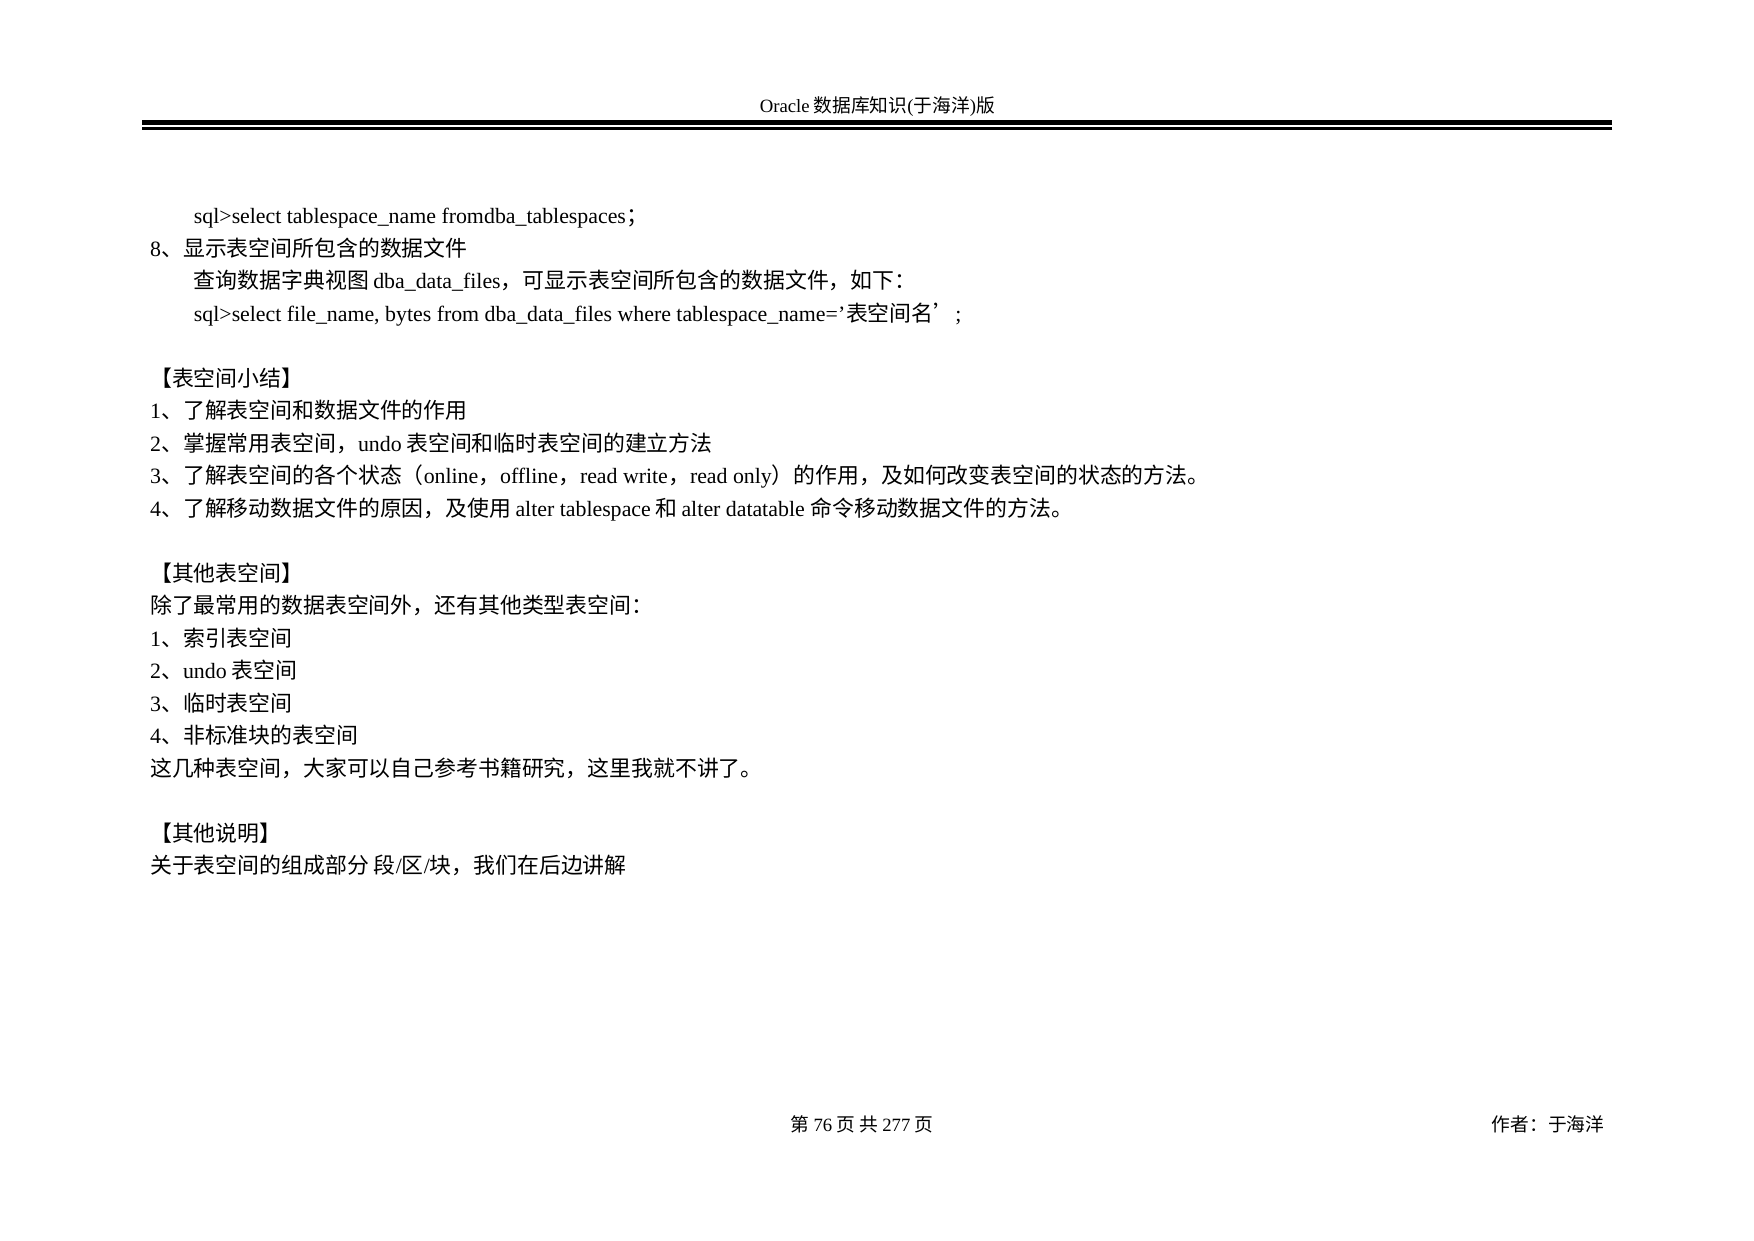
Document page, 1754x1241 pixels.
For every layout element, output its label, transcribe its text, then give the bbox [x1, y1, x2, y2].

text sql>select file_name, bytes from dba_data_files where tablespace_name=’表空间名’; [194, 295, 1604, 328]
text 【其他表空间】 [150, 555, 1604, 588]
list 了解表空间的各个状态（online，offline，read write，read only）的作用，及如何改变表空间的状态的方法。 [150, 458, 1604, 490]
text 【其他说明】 [150, 815, 1604, 848]
text 关于表空间的组成部分 段/区/块，我们在后边讲解 [150, 848, 1604, 880]
text 查询数据字典视图dba_data_files，可显示表空间所包含的数据文件，如下： [194, 263, 1604, 295]
text 【表空间小结】 [150, 360, 1604, 393]
text 除了最常用的数据表空间外，还有其他类型表空间： [150, 588, 1604, 620]
list 临时表空间 [150, 685, 1604, 718]
list undo表空间 [150, 653, 1604, 685]
list 索引表空间 [150, 620, 1604, 653]
list 了解移动数据文件的原因，及使用alter tablespace和alter datatable 命令移动数据文件的方法。 [150, 490, 1604, 523]
list 显示表空间所包含的数据文件 [150, 230, 1604, 263]
list 掌握常用表空间，undo表空间和临时表空间的建立方法 [150, 425, 1604, 458]
text sql>select tablespace_name fromdba_tablespaces； [194, 198, 1604, 230]
list 非标准块的表空间 [150, 718, 1604, 750]
list 了解表空间和数据文件的作用 [150, 393, 1604, 425]
text 这几种表空间，大家可以自己参考书籍研究，这里我就不讲了。 [150, 750, 1604, 783]
